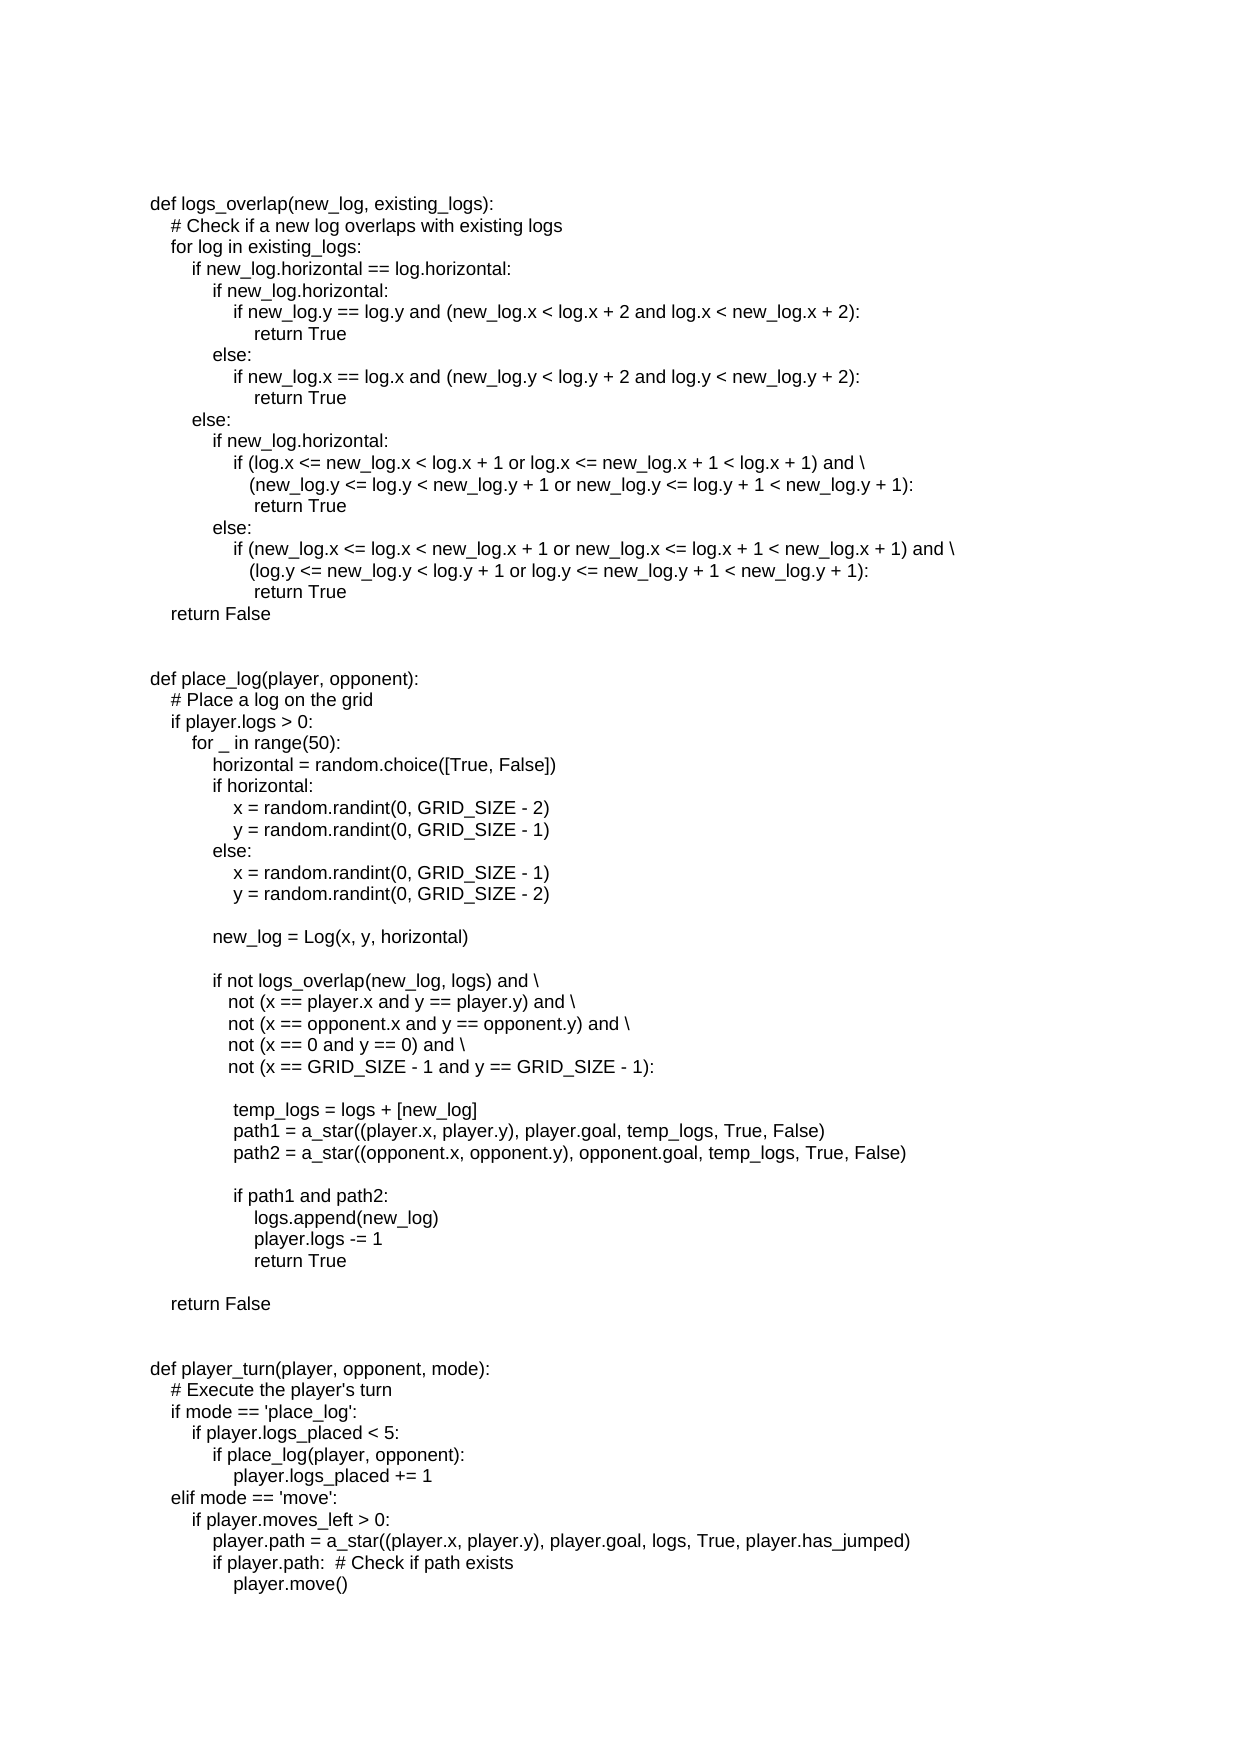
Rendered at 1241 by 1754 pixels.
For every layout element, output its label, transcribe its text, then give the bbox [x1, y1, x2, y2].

text if new_log.x == log.x and (new_log.y < log.y + 2 and log.y < new_log.y + 2): [150, 366, 1090, 387]
text x = random.randint(0, GRID_SIZE - 2) [150, 797, 1090, 818]
text if new_log.horizontal: [150, 430, 1090, 452]
text player.logs_placed += 1 [150, 1465, 1090, 1487]
text not (x == opponent.x and y == opponent.y) and \ [150, 1012, 1090, 1034]
text if player.logs > 0: [150, 711, 1090, 732]
text if new_log.y == log.y and (new_log.x < log.x + 2 and log.x < new_log.x + 2): [150, 301, 1090, 322]
text y = random.randint(0, GRID_SIZE - 1) [150, 818, 1090, 840]
text (new_log.y <= log.y < new_log.y + 1 or new_log.y <= log.y + 1 < new_log.y + 1): [150, 473, 1090, 495]
text # Execute the player's turn [150, 1379, 1090, 1401]
text y = random.randint(0, GRID_SIZE - 2) [150, 883, 1090, 905]
text player.path = a_star((player.x, player.y), player.goal, logs, True, player.has_jumped) [150, 1530, 1090, 1552]
text player.logs -= 1 [150, 1228, 1090, 1250]
text not (x == GRID_SIZE - 1 and y == GRID_SIZE - 1): [150, 1056, 1090, 1077]
text if player.moves_left > 0: [150, 1508, 1090, 1530]
text else: [150, 409, 1090, 430]
text return True [150, 495, 1090, 517]
text def player_turn(player, opponent, mode): [150, 1357, 1090, 1379]
text else: [150, 840, 1090, 862]
text if mode == 'place_log': [150, 1401, 1090, 1422]
text x = random.randint(0, GRID_SIZE - 1) [150, 862, 1090, 883]
text if place_log(player, opponent): [150, 1444, 1090, 1465]
text return True [150, 1250, 1090, 1271]
text new_log = Log(x, y, horizontal) [150, 926, 1090, 948]
text elif mode == 'move': [150, 1487, 1090, 1508]
text not (x == 0 and y == 0) and \ [150, 1034, 1090, 1056]
text return True [150, 581, 1090, 603]
text if new_log.horizontal: [150, 279, 1090, 301]
text if player.logs_placed < 5: [150, 1422, 1090, 1444]
text def logs_overlap(new_log, existing_logs): [150, 193, 1090, 215]
text path2 = a_star((opponent.x, opponent.y), opponent.goal, temp_logs, True, False) [150, 1142, 1090, 1163]
text else: [150, 344, 1090, 366]
text temp_logs = logs + [new_log] [150, 1099, 1090, 1120]
text if horizontal: [150, 775, 1090, 797]
text # Place a log on the grid [150, 689, 1090, 711]
text return True [150, 322, 1090, 344]
text if not logs_overlap(new_log, logs) and \ [150, 969, 1090, 991]
text if (new_log.x <= log.x < new_log.x + 1 or new_log.x <= log.x + 1 < new_log.x + 1) and \ [150, 538, 1090, 560]
text logs.append(new_log) [150, 1207, 1090, 1228]
text def place_log(player, opponent): [150, 667, 1090, 689]
text (log.y <= new_log.y < log.y + 1 or log.y <= new_log.y + 1 < new_log.y + 1): [150, 560, 1090, 581]
text return False [150, 1293, 1090, 1314]
text if player.path: # Check if path exists [150, 1552, 1090, 1573]
text not (x == player.x and y == player.y) and \ [150, 991, 1090, 1012]
text else: [150, 517, 1090, 538]
text # Check if a new log overlaps with existing logs [150, 215, 1090, 236]
text if path1 and path2: [150, 1185, 1090, 1207]
text if new_log.horizontal == log.horizontal: [150, 258, 1090, 279]
text player.move() [150, 1573, 1090, 1595]
text for _ in range(50): [150, 732, 1090, 754]
text horizontal = random.choice([True, False]) [150, 754, 1090, 775]
text if (log.x <= new_log.x < log.x + 1 or log.x <= new_log.x + 1 < log.x + 1) and \ [150, 452, 1090, 473]
text for log in existing_logs: [150, 236, 1090, 258]
text path1 = a_star((player.x, player.y), player.goal, temp_logs, True, False) [150, 1120, 1090, 1142]
text return False [150, 603, 1090, 624]
text return True [150, 387, 1090, 409]
